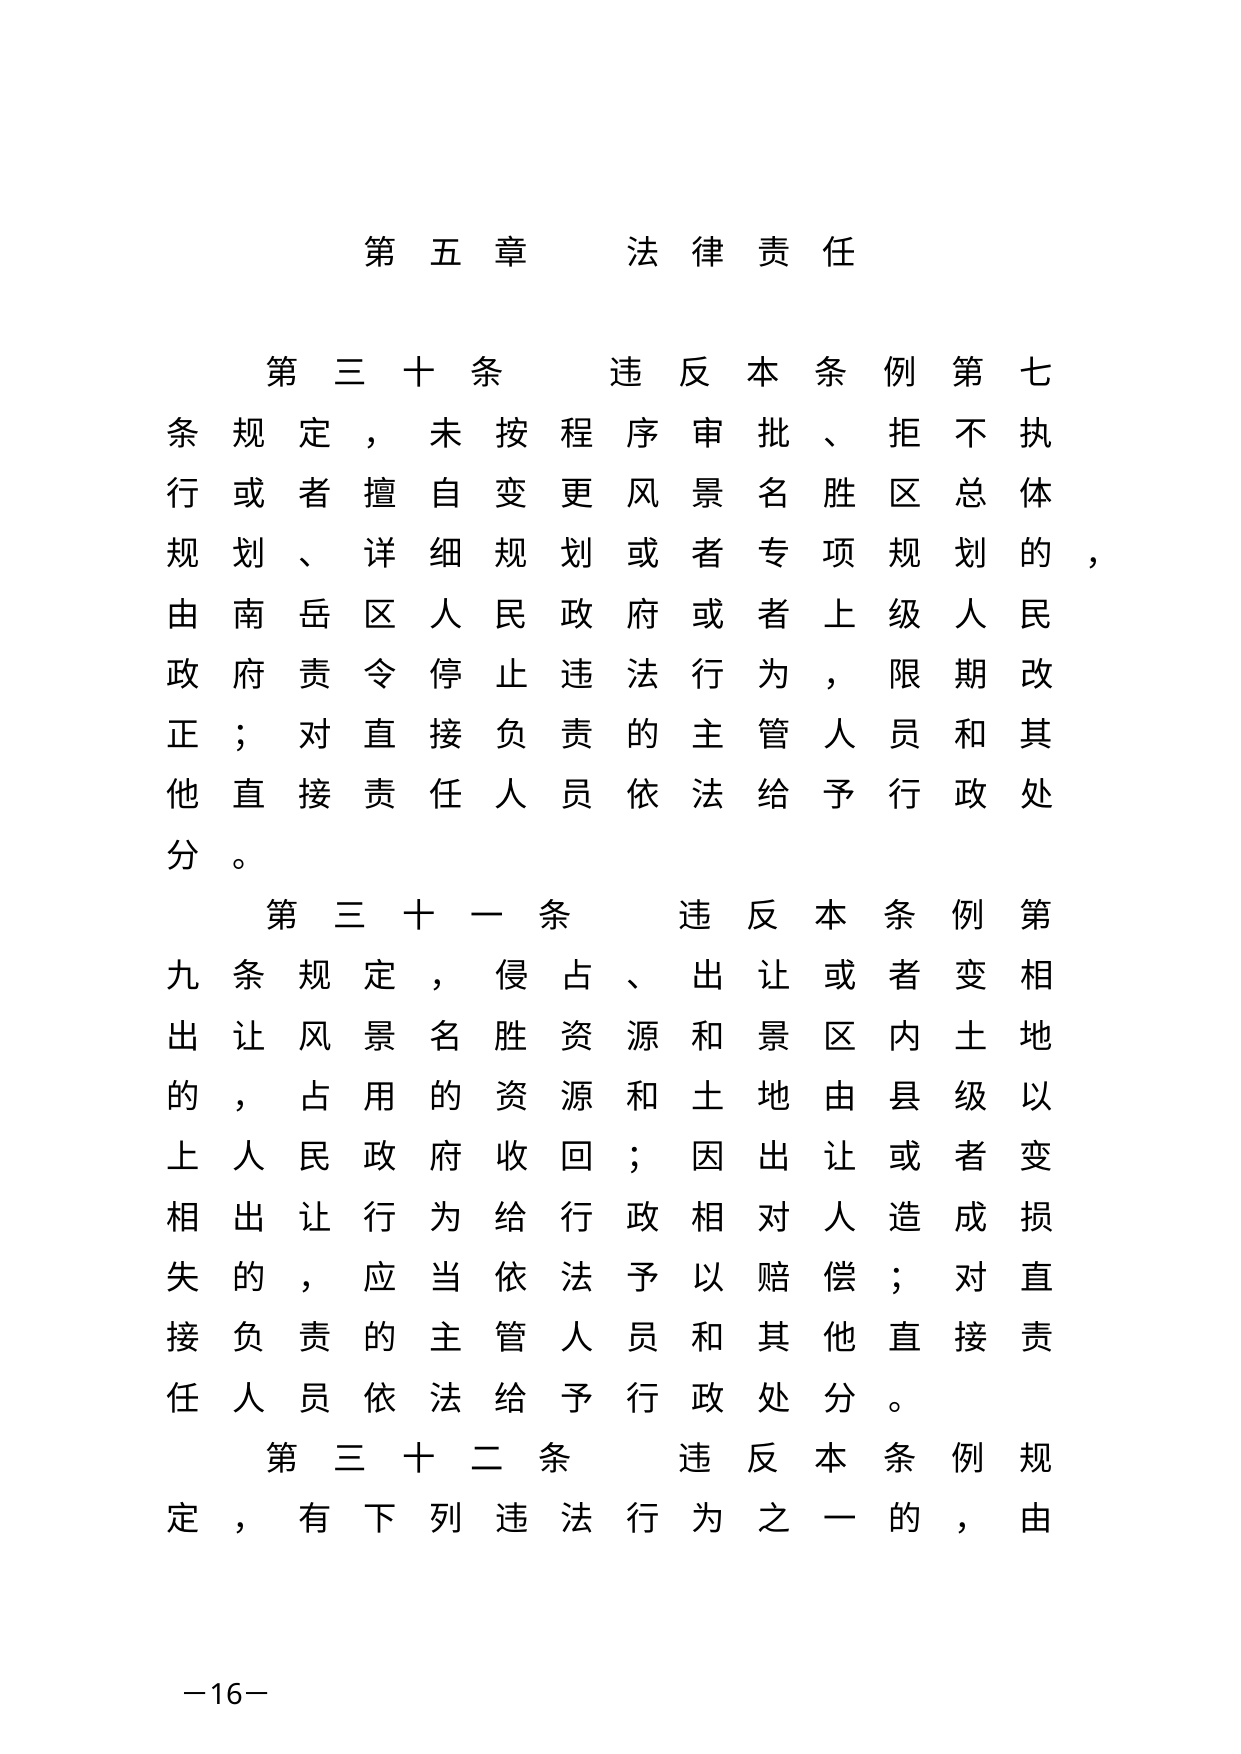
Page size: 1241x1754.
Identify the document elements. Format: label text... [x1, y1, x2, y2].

text 第三十一条 违反本条例第九条规定，侵占、出让或者变相出让风景名胜资源和景区内土地的，占用的资源和土地由县级以上人民政府收回；因出让或者变相出让行为给行政相对人造成损失的，应当依法予以赔偿；对直接负责的主管人员和其他直接责任人员依法给予行政处分。 [167, 883, 1085, 1426]
text 第五章 法律责任 [167, 219, 1085, 280]
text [167, 1426, 1085, 1546]
text 第三十条 违反本条例第七条规定，未按程序审批、拒不执行或者擅自变更风景名胜区总体规划、详细规划或者专项规划的，由南岳区人民政府或者上级人民政府责令停止违法行为，限期改正；对直接负责的主管人员和其他直接责任人员依法给予行政处分。 [167, 340, 1085, 883]
